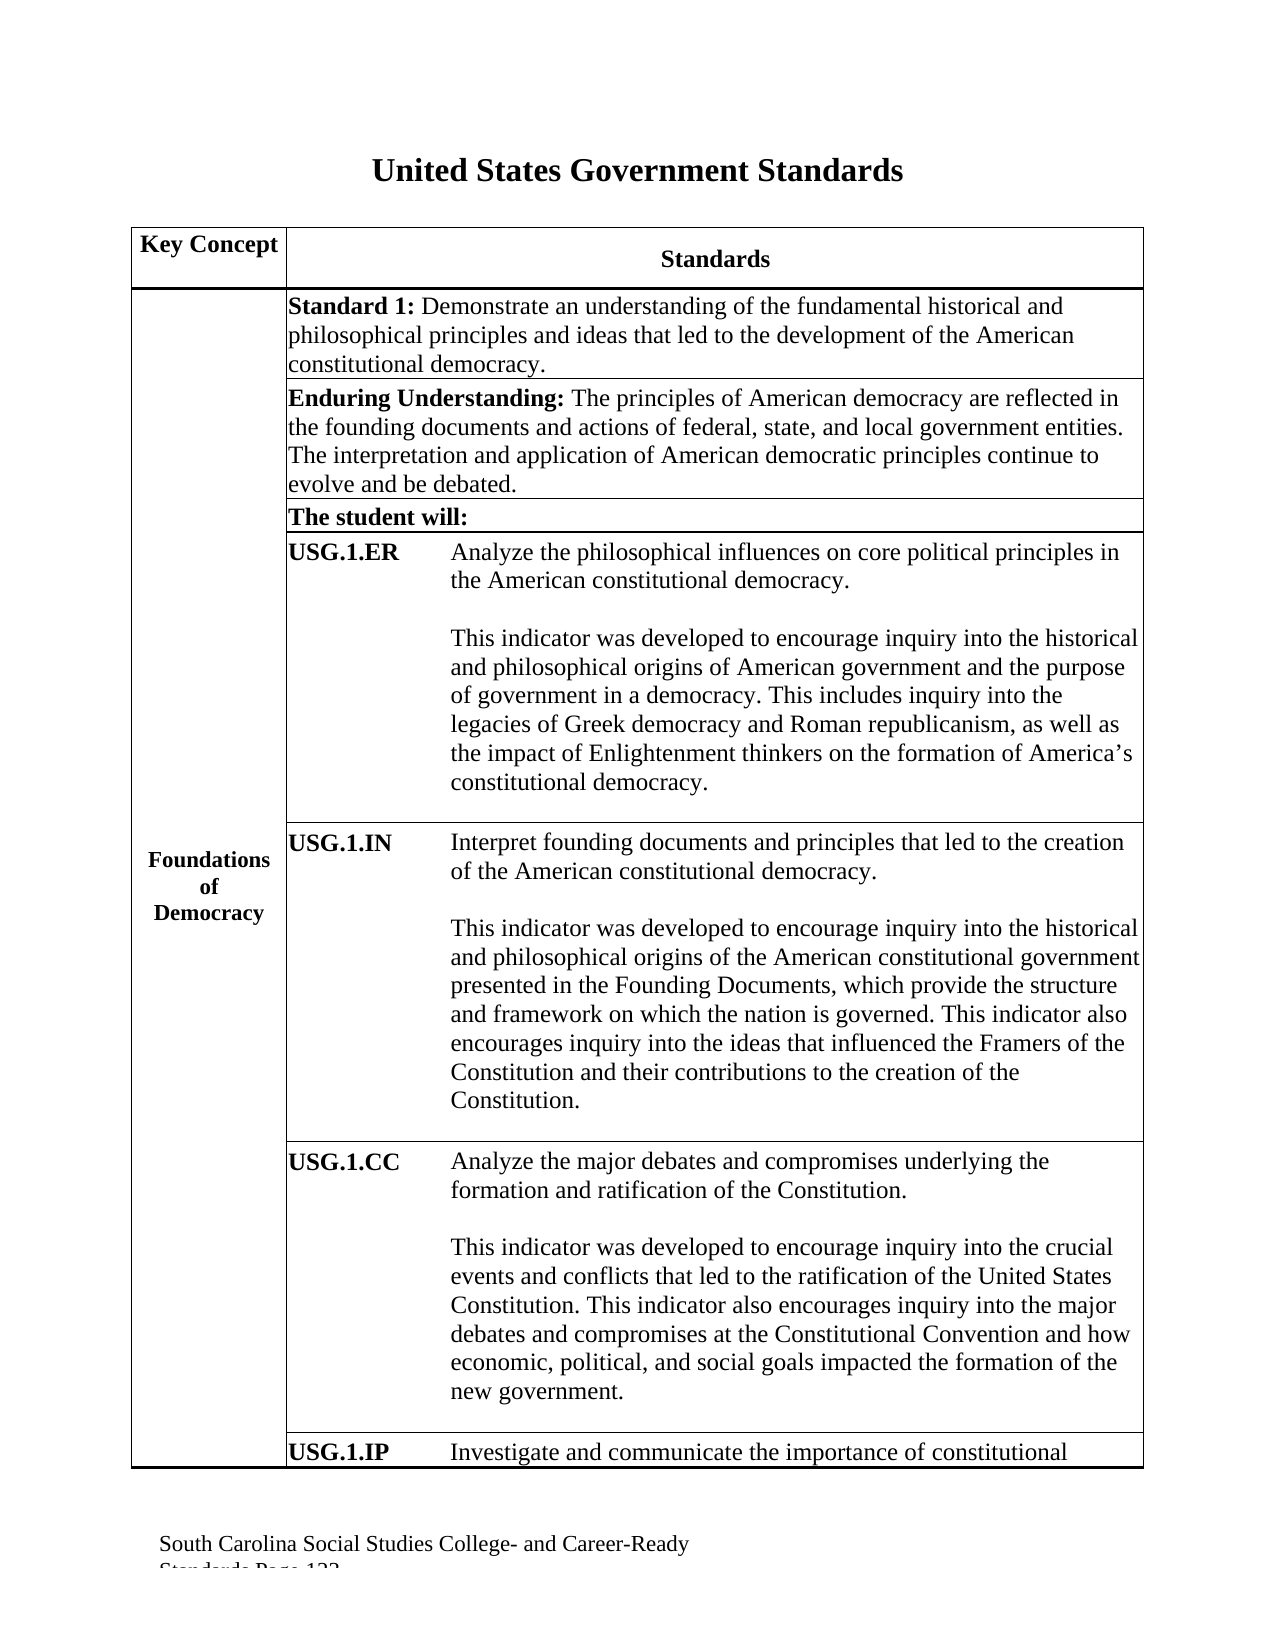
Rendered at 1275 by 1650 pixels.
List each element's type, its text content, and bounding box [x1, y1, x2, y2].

table_cell USG.1.ER [287, 533, 424, 822]
table_cell Analyze the philosophical influences on core political principles in the American constitutional democracy. This indicator was developed to encourage inquiry into the historical and philosophical origins of American government and the purpose of government in a democracy. This includes inquiry into the legacies of Greek democracy and Roman republicanism, as well as the impact of Enlightenment thinkers on the formation of America’s constitutional democracy. [425, 533, 1143, 822]
table_cell USG.1.IP Investigate and communicate the importance of constitutional [287, 1433, 1143, 1466]
table_cell USG.1.CC [287, 1142, 424, 1432]
table_cell Foundations of Democracy [132, 290, 286, 1466]
table_cell Analyze the major debates and compromises underlying the formation and ratification of the Constitution. This indicator was developed to encourage inquiry into the crucial events and conflicts that led to the ratification of the United States Constitution. This indicator also encourages inquiry into the major debates and compromises at the Constitutional Convention and how economic, political, and social goals impacted the formation of the new government. [425, 1142, 1143, 1432]
table_cell USG.1.IN [287, 823, 424, 1141]
subtitle United States Government Standards [203, 150, 1072, 188]
table_header Standards [287, 228, 1143, 287]
table_cell Standard 1: Demonstrate an understanding of the fundamental historical and philosophical principles and ideas that led to the development of the American constitutional democracy. [287, 290, 1143, 378]
table_header Key Concept [132, 228, 286, 287]
table_cell Interpret founding documents and principles that led to the creation of the American constitutional democracy. This indicator was developed to encourage inquiry into the historical and philosophical origins of the American constitutional government presented in the Founding Documents, which provide the structure and framework on which the nation is governed. This indicator also encourages inquiry into the ideas that influenced the Framers of the Constitution and their contributions to the creation of the Constitution. [425, 823, 1143, 1141]
table_cell The student will: [287, 499, 1143, 531]
table_cell Enduring Understanding: The principles of American democracy are reflected in the founding documents and actions of federal, state, and local government entities. The interpretation and application of American democratic principles continue to evolve and be debated. [287, 379, 1143, 498]
